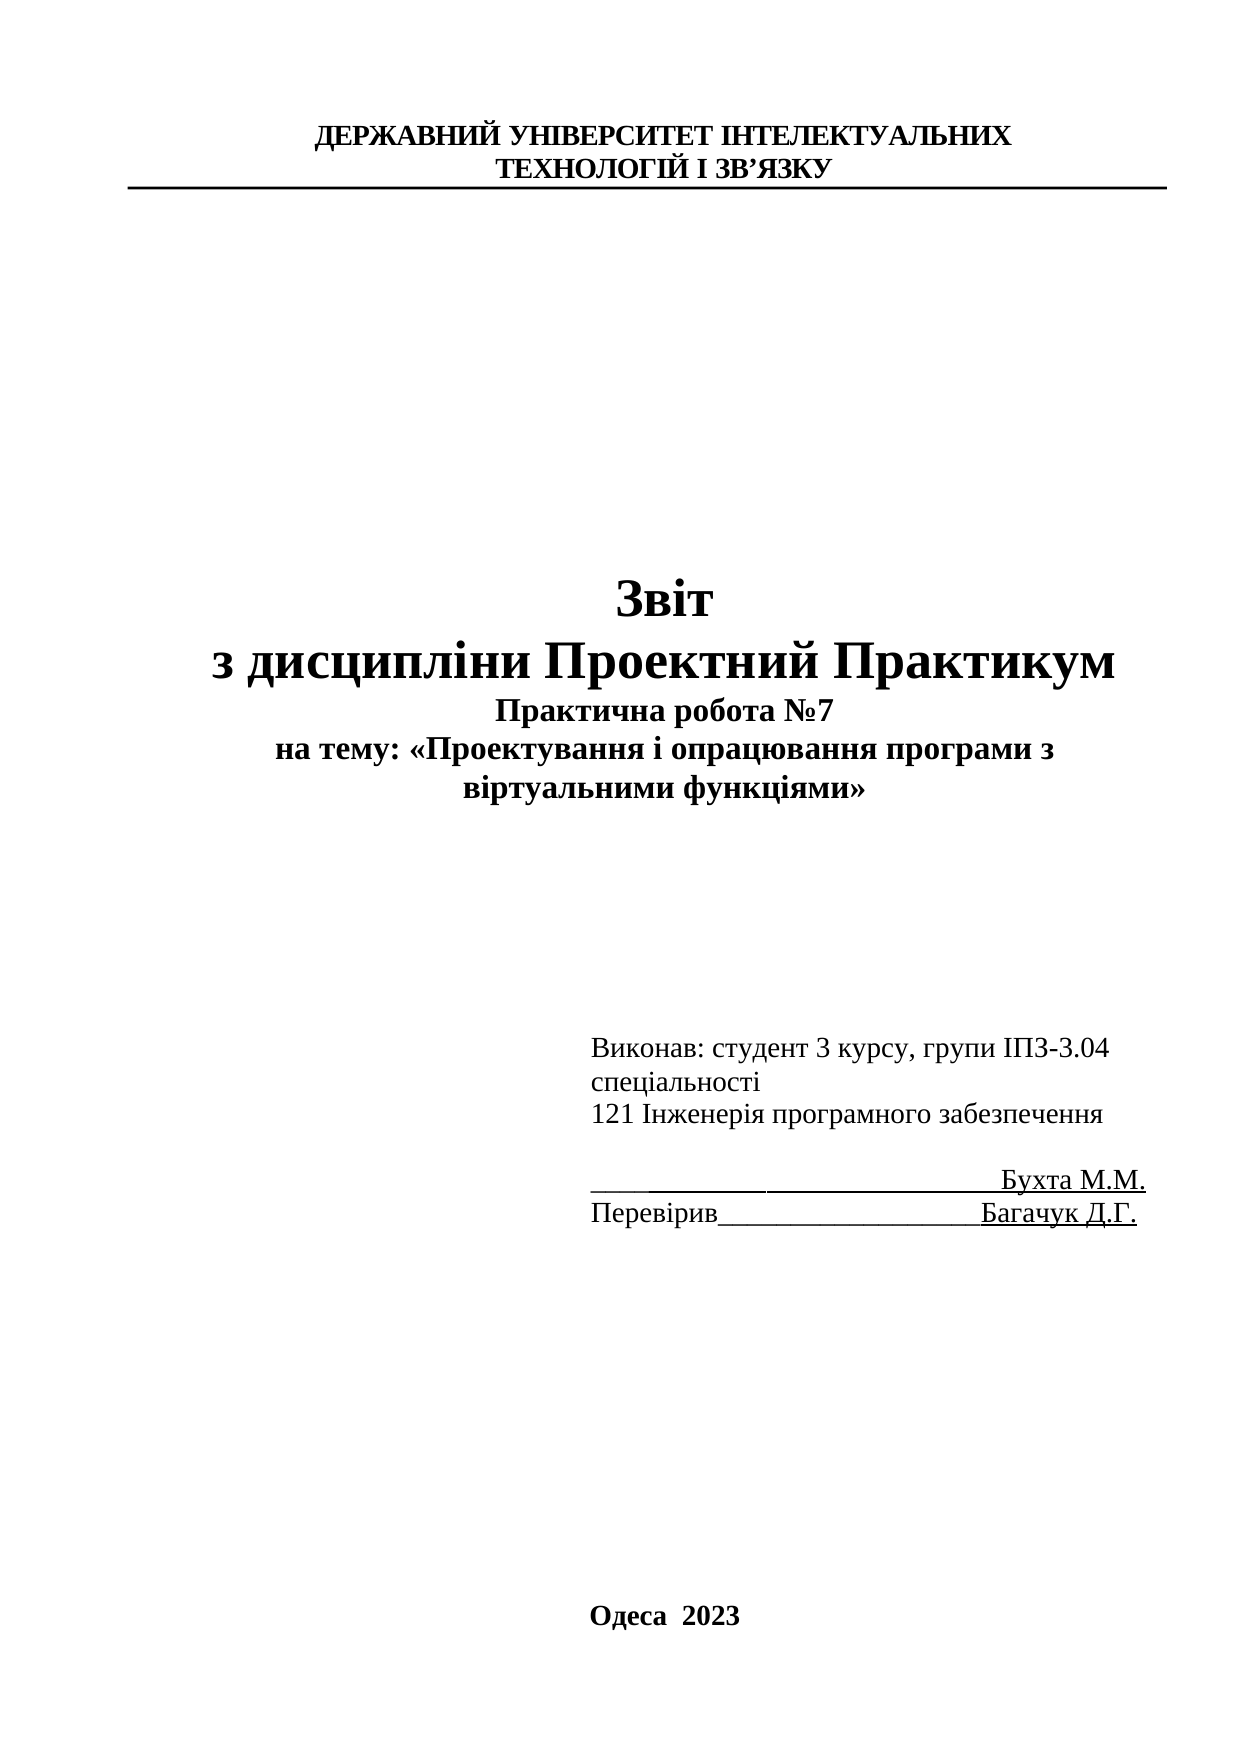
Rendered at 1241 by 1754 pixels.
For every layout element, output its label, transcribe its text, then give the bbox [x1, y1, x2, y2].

text Перевірив__________________Багачук Д.Г. [591, 1196, 1152, 1229]
text 121 Інженерія програмного забезпечення [591, 1098, 1152, 1131]
text з дисципліни Проектний Практикум [177, 628, 1152, 690]
text Виконав: студент 3 курсу, групи ІПЗ-3.04 спеціальності [591, 1031, 1152, 1098]
text Одеса 2023 [177, 1598, 1152, 1632]
text Практична робота №7 [177, 690, 1152, 729]
text Звіт [177, 566, 1152, 628]
text ____________ ________________Бухта М.М. [591, 1163, 1152, 1196]
text ТЕХНОЛОГІЙ І ЗВ’ЯЗКУ [177, 152, 1152, 185]
text на тему: «Проектування і опрацювання програми з віртуальними функціями» [177, 729, 1152, 805]
text ДЕРЖАВНИЙ УНІВЕРСИТЕТ ІНТЕЛЕКТУАЛЬНИХ [177, 118, 1152, 152]
